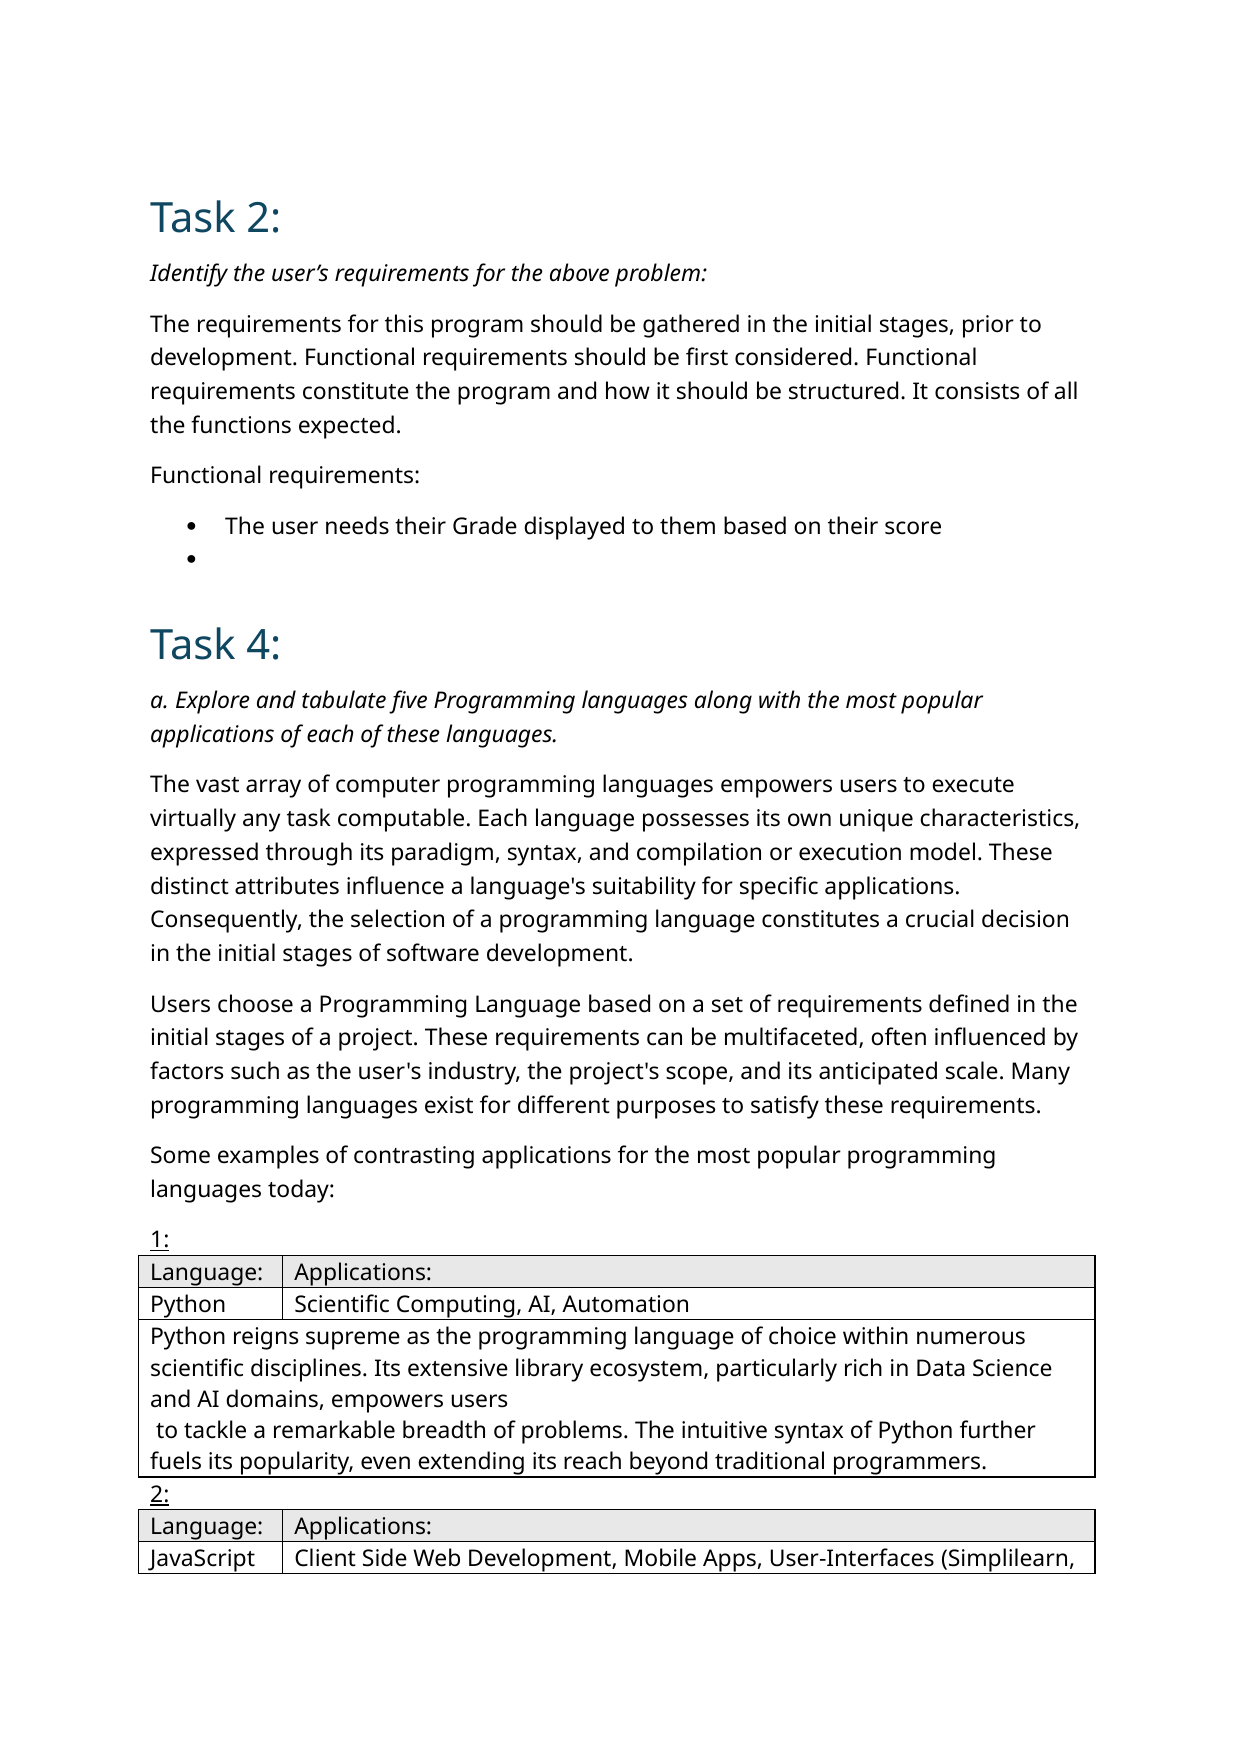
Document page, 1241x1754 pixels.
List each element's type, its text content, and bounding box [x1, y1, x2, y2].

table_header Applications: [283, 1510, 1094, 1541]
subtitle Task 4: [150, 614, 1090, 671]
table_cell Python [139, 1288, 282, 1319]
table_cell JavaScript [139, 1542, 282, 1573]
text The vast array of computer programming languages empowers users to execute virtually any task computable. Each language possesses its own unique characteristics, expressed through its paradigm, syntax, and compilation or execution model. These distinct attributes influence a language's suitability for specific applications. Consequently, the selection of a programming language constitutes a crucial decision in the initial stages of software development. [150, 768, 1090, 968]
text 1: [150, 1223, 1090, 1254]
text Some examples of contrasting applications for the most popular programming languages today: [150, 1139, 1090, 1204]
text Functional requirements: [150, 459, 1090, 490]
table_header Language: [139, 1510, 282, 1541]
text Users choose a Programming Language based on a set of requirements defined in the initial stages of a project. These requirements can be multifaceted, often influenced by factors such as the user's industry, the project's scope, and its anticipated scale. Many programming languages exist for different purposes to satisfy these requirements. [150, 987, 1090, 1120]
text The requirements for this program should be gathered in the initial stages, prior to development. Functional requirements should be first considered. Functional requirements constitute the program and how it should be structured. It consists of all the functions expected. [150, 307, 1090, 440]
table_cell Python reigns supreme as the programming language of choice within numerous scientific disciplines. Its extensive library ecosystem, particularly rich in Data Science and AI domains, empowers users to tackle a remarkable breadth of problems. The intuitive syntax of Python further fuels its popularity, even extending its reach beyond traditional programmers. [139, 1320, 1094, 1476]
list The user needs their Grade displayed to them based on their score [187, 509, 1090, 541]
subtitle Task 2: [150, 187, 1090, 244]
text 2: [150, 1478, 1090, 1509]
table_header Language: [139, 1256, 282, 1287]
text a. Explore and tabulate five Programming languages along with the most popular applications of each of these languages. [150, 684, 1090, 749]
table_cell Client Side Web Development, Mobile Apps, User-Interfaces (Simplilearn, 2021) [283, 1542, 1094, 1573]
table_cell Scientific Computing, AI, Automation [283, 1288, 1094, 1319]
table_header Applications: [283, 1256, 1094, 1287]
text Identify the user’s requirements for the above problem: [150, 257, 1090, 288]
